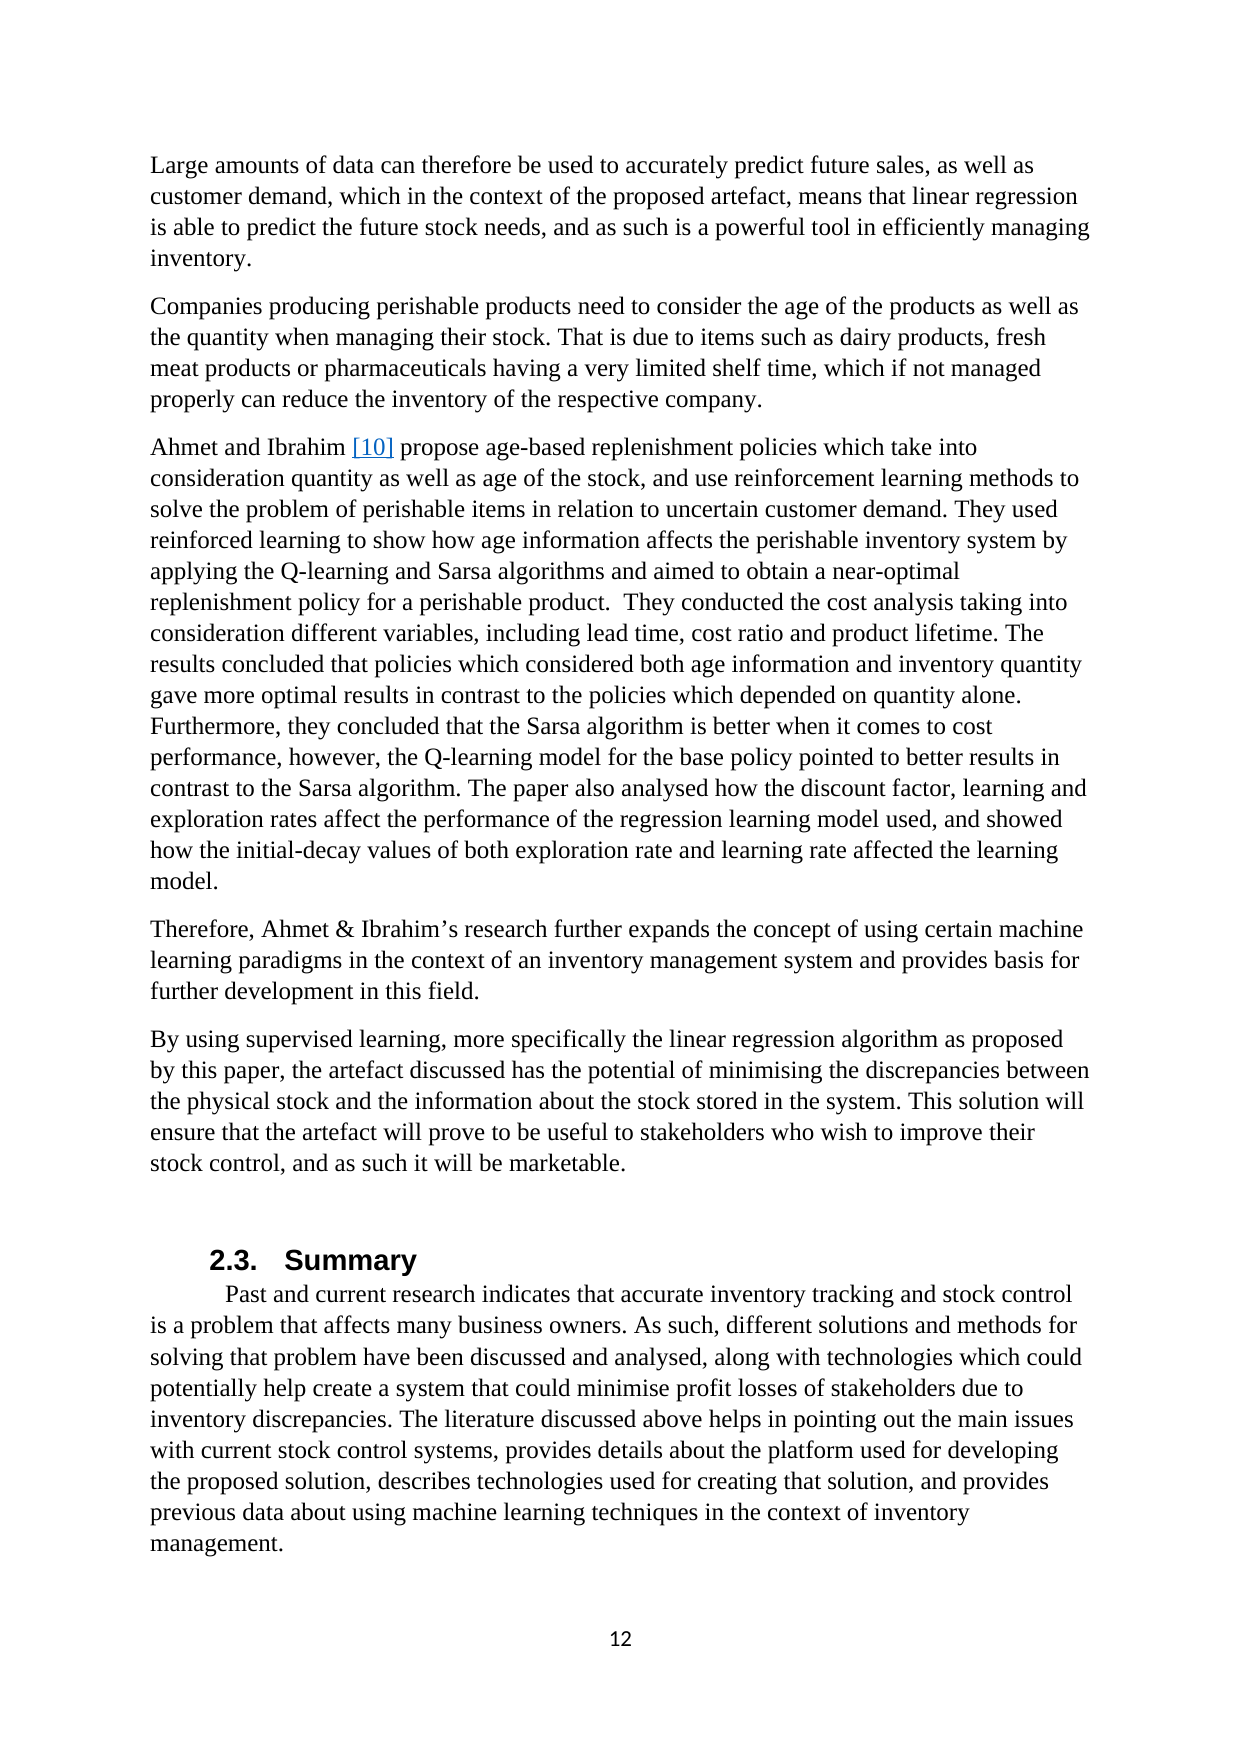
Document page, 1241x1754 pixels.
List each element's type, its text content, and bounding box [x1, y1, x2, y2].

text Companies producing perishable products need to consider the age of the products as well as the quantity when managing their stock. That is due to items such as dairy products, fresh meat products or pharmaceuticals having a very limited shelf time, which if not managed properly can reduce the inventory of the respective company. [150, 291, 1090, 413]
text Ahmet and Ibrahim [10] propose age-based replenishment policies which take into consideration quantity as well as age of the stock, and use reinforcement learning methods to solve the problem of perishable items in relation to uncertain customer demand. They used reinforced learning to show how age information affects the perishable inventory system by applying the Q-learning and Sarsa algorithms and aimed to obtain a near-optimal replenishment policy for a perishable product. They conducted the cost analysis taking into consideration different variables, including lead time, cost ratio and product lifetime. The results concluded that policies which considered both age information and inventory quantity gave more optimal results in contrast to the policies which depended on quantity alone. Furthermore, they concluded that the Sarsa algorithm is better when it comes to cost performance, however, the Q-learning model for the base policy pointed to better results in contrast to the Sarsa algorithm. The paper also analysed how the discount factor, learning and exploration rates affect the performance of the regression learning model used, and showed how the initial-decay values of both exploration rate and learning rate affected the learning model. [150, 432, 1090, 895]
subtitle Summary [209, 1243, 1090, 1277]
text Therefore, Ahmet & Ibrahim’s research further expands the concept of using certain machine learning paradigms in the context of an inventory management system and provides basis for further development in this field. [150, 914, 1090, 1005]
text By using supervised learning, more specifically the linear regression algorithm as proposed by this paper, the artefact discussed has the potential of minimising the discrepancies between the physical stock and the information about the stock stored in the system. This solution will ensure that the artefact will prove to be useful to stakeholders who wish to improve their stock control, and as such it will be marketable. [150, 1024, 1090, 1177]
text Large amounts of data can therefore be used to accurately predict future sales, as well as customer demand, which in the context of the proposed artefact, means that linear regression is able to predict the future stock needs, and as such is a powerful tool in efficiently managing inventory. [150, 150, 1090, 272]
text Past and current research indicates that accurate inventory tracking and stock control is a problem that affects many business owners. As such, different solutions and methods for solving that problem have been discussed and analysed, along with technologies which could potentially help create a system that could minimise profit losses of stakeholders due to inventory discrepancies. The literature discussed above helps in pointing out the main issues with current stock control systems, provides details about the platform used for developing the proposed solution, describes technologies used for creating that solution, and provides previous data about using machine learning techniques in the context of inventory management. [150, 1279, 1090, 1557]
